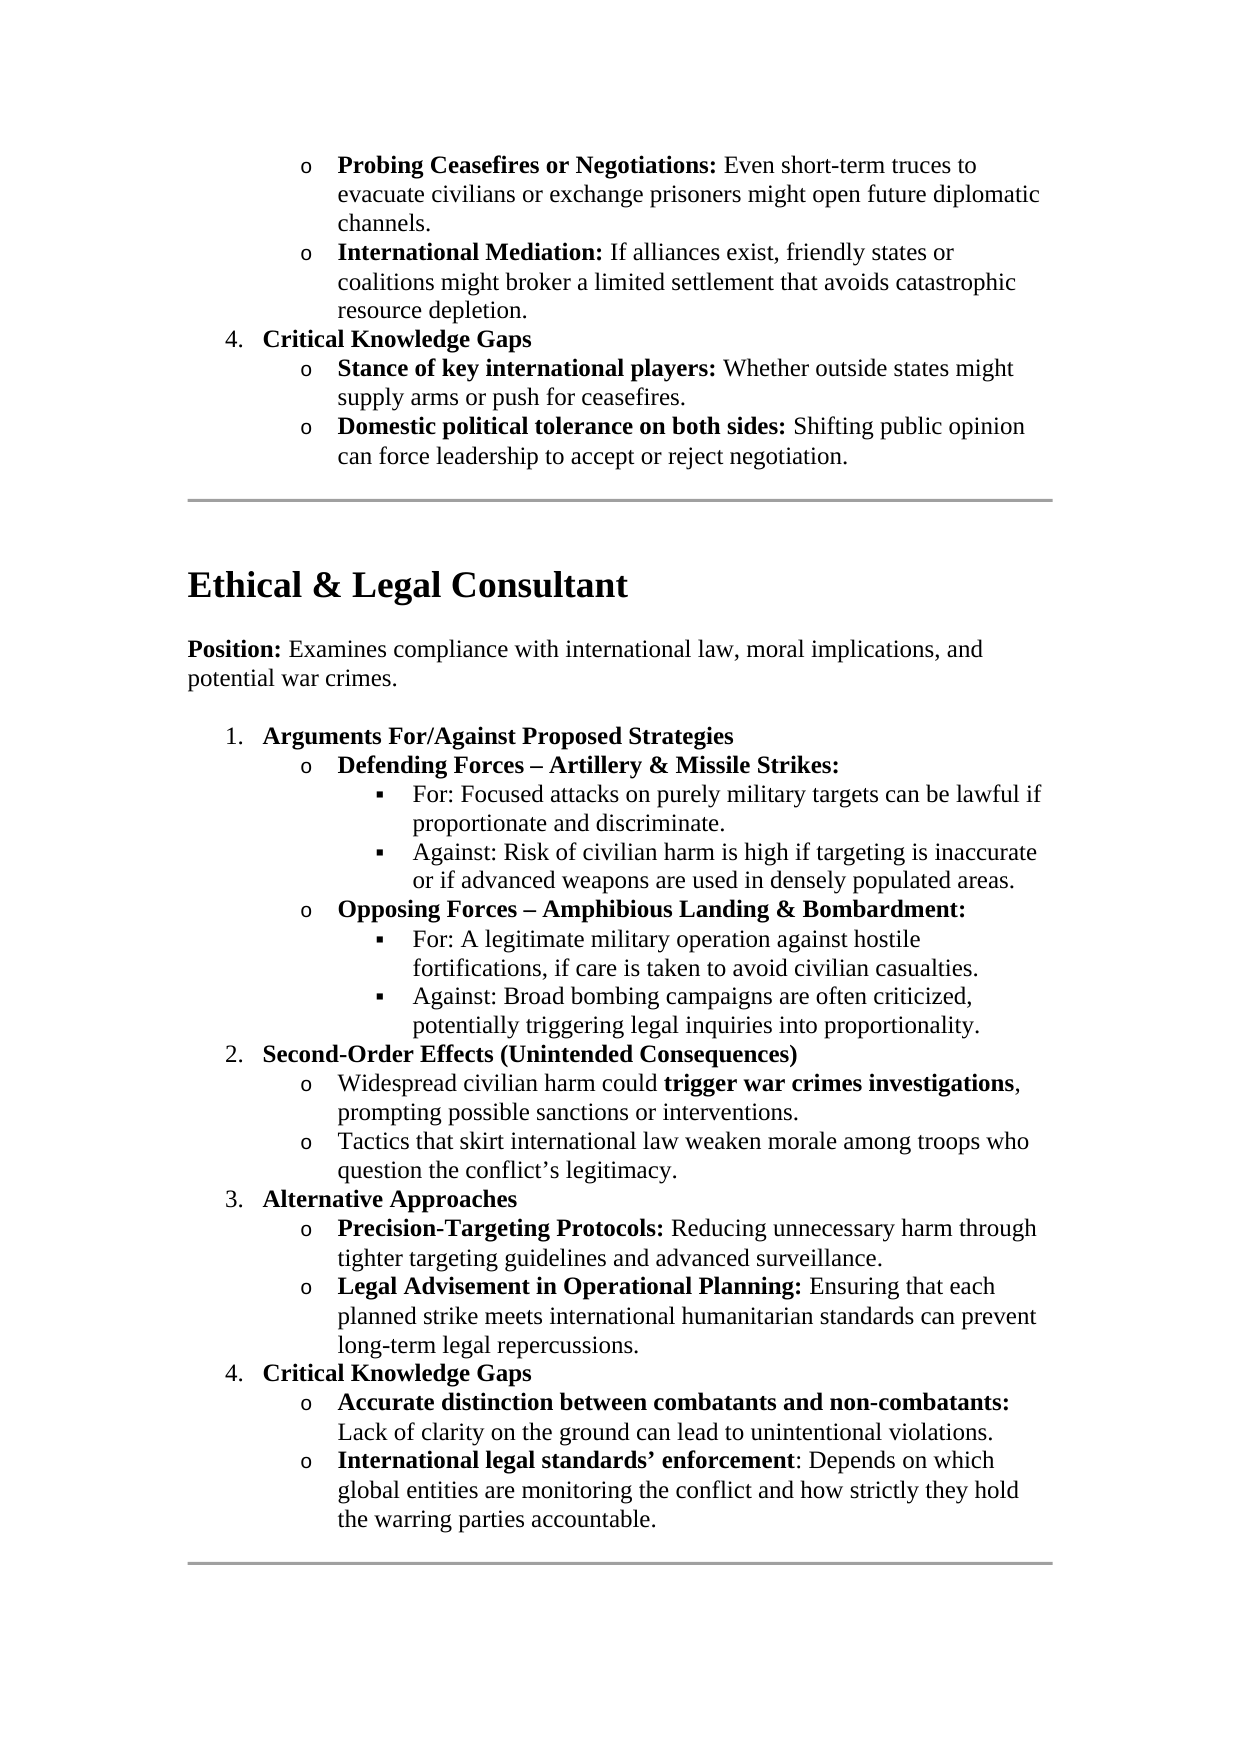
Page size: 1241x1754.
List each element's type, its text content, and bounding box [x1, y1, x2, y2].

list Opposing Forces – Amphibious Landing & Bombardment: [300, 894, 1053, 924]
list For: Focused attacks on purely military targets can be lawful if proportionate and discriminate. [375, 779, 1053, 837]
list Widespread civilian harm could trigger war crimes investigations, prompting possible sanctions or interventions. [300, 1068, 1053, 1126]
list Critical Knowledge Gaps [225, 1358, 1053, 1387]
list For: A legitimate military operation against hostile fortifications, if care is taken to avoid civilian casualties. [375, 924, 1053, 981]
list Alternative Approaches [225, 1184, 1053, 1213]
list International legal standards’ enforcement: Depends on which global entities are monitoring the conflict and how strictly they hold the warring parties accountable. [300, 1446, 1053, 1533]
list Legal Advisement in Operational Planning: Ensuring that each planned strike meets international humanitarian standards can prevent long-term legal repercussions. [300, 1271, 1053, 1358]
list Critical Knowledge Gaps [225, 324, 1053, 353]
list Arguments For/Against Proposed Strategies [225, 721, 1053, 750]
list Accurate distinction between combatants and non-combatants: Lack of clarity on the ground can lead to unintentional violations. [300, 1387, 1053, 1446]
list Against: Risk of civilian harm is high if targeting is inaccurate or if advanced weapons are used in densely populated areas. [375, 837, 1053, 894]
list Against: Broad bombing campaigns are often criticized, potentially triggering legal inquiries into proportionality. [375, 981, 1053, 1039]
list Probing Ceasefires or Negotiations: Even short-term truces to evacuate civilians or exchange prisoners might open future diplomatic channels. [300, 150, 1053, 237]
list Defending Forces – Artillery & Missile Strikes: [300, 750, 1053, 779]
text Ethical & Legal Consultant [187, 562, 1053, 605]
list Domestic political tolerance on both sides: Shifting public opinion can force leadership to accept or reject negotiation. [300, 411, 1053, 469]
list Precision-Targeting Protocols: Reducing unnecessary harm through tighter targeting guidelines and advanced surveillance. [300, 1213, 1053, 1271]
list International Mediation: If alliances exist, friendly states or coalitions might broker a limited settlement that avoids catastrophic resource depletion. [300, 237, 1053, 324]
list Tactics that skirt international law weaken morale among troops who question the conflict’s legitimacy. [300, 1126, 1053, 1184]
text Position: Examines compliance with international law, moral implications, and potential war crimes. [187, 634, 1053, 692]
list Stance of key international players: Whether outside states might supply arms or push for ceasefires. [300, 353, 1053, 411]
list Second-Order Effects (Unintended Consequences) [225, 1039, 1053, 1068]
